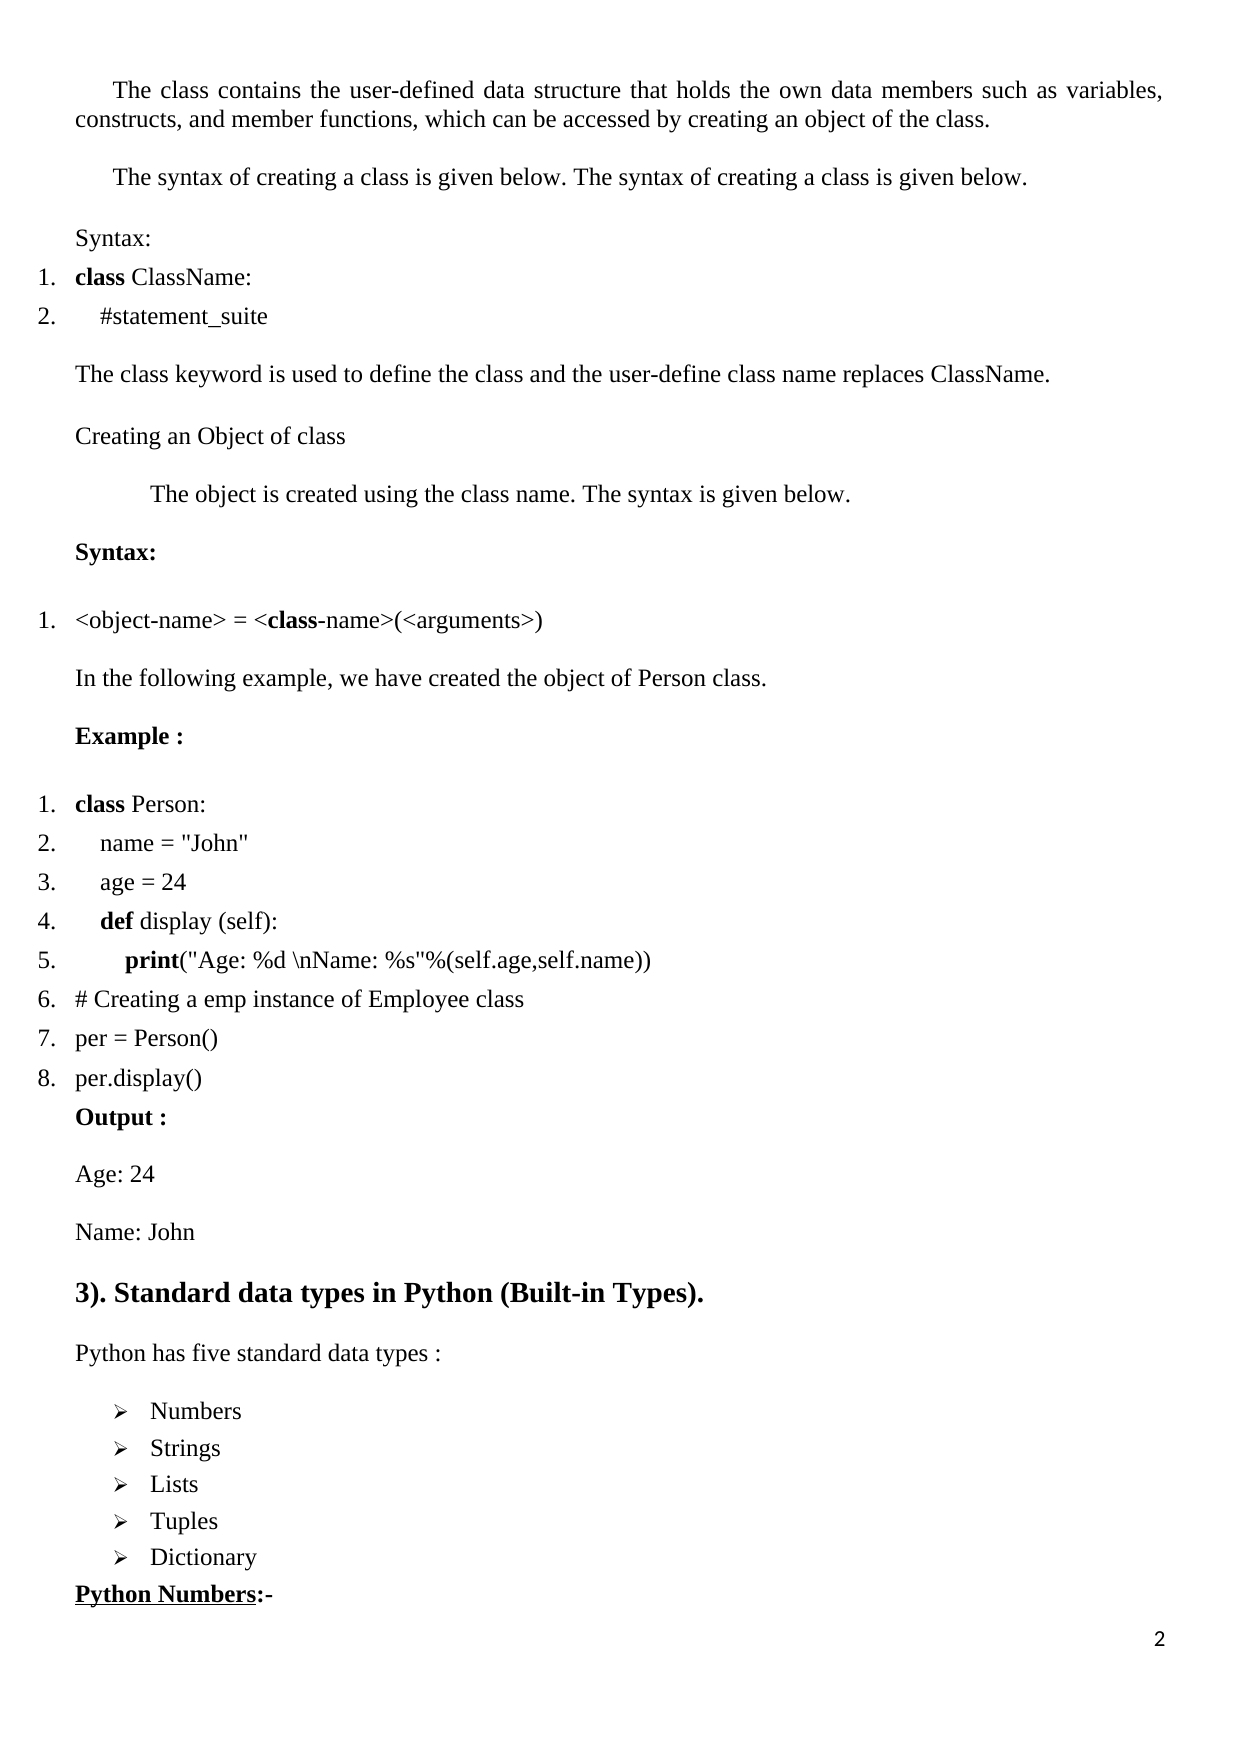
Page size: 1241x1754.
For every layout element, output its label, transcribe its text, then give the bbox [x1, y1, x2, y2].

text Python Numbers:- [75, 1579, 1165, 1608]
text Syntax: [75, 537, 1165, 566]
list class ClassName: [37, 252, 1165, 291]
subtitle Creating an Object of class [75, 417, 1165, 450]
list Lists [112, 1469, 1165, 1498]
text 3). Standard data types in Python (Built-in Types). [75, 1275, 1165, 1309]
list per = Person() [37, 1013, 1165, 1052]
list name = "John" [37, 818, 1165, 857]
list Dictionary [112, 1542, 1165, 1571]
list class Person: [37, 779, 1165, 818]
list #statement_suite [37, 291, 1165, 330]
text Age: 24 [75, 1159, 1165, 1188]
list print("Age: %d \nName: %s"%(self.age,self.name)) [37, 935, 1165, 974]
list <object-name> = <class-name>(<arguments>) [37, 595, 1165, 634]
text The class keyword is used to define the class and the user-define class name replaces ClassName. [75, 359, 1165, 388]
list Tuples [112, 1506, 1165, 1534]
text The class contains the user-defined data structure that holds the own data members such as variables, constructs, and member functions, which can be accessed by creating an object of the class. [75, 75, 1165, 132]
text Output : [75, 1091, 1165, 1130]
list Strings [112, 1433, 1165, 1461]
list age = 24 [37, 857, 1165, 896]
subtitle Syntax: [75, 219, 1165, 252]
list Numbers [112, 1396, 1165, 1425]
text Python has five standard data types : [75, 1338, 1165, 1367]
text Name: John [75, 1217, 1165, 1246]
list def display (self): [37, 896, 1165, 935]
text Example : [75, 721, 1165, 750]
text The object is created using the class name. The syntax is given below. [75, 479, 1165, 508]
text In the following example, we have created the object of Person class. [75, 663, 1165, 692]
list per.display() [37, 1052, 1165, 1091]
text The syntax of creating a class is given below. The syntax of creating a class is given below. [75, 162, 1165, 190]
list # Creating a emp instance of Employee class [37, 974, 1165, 1013]
